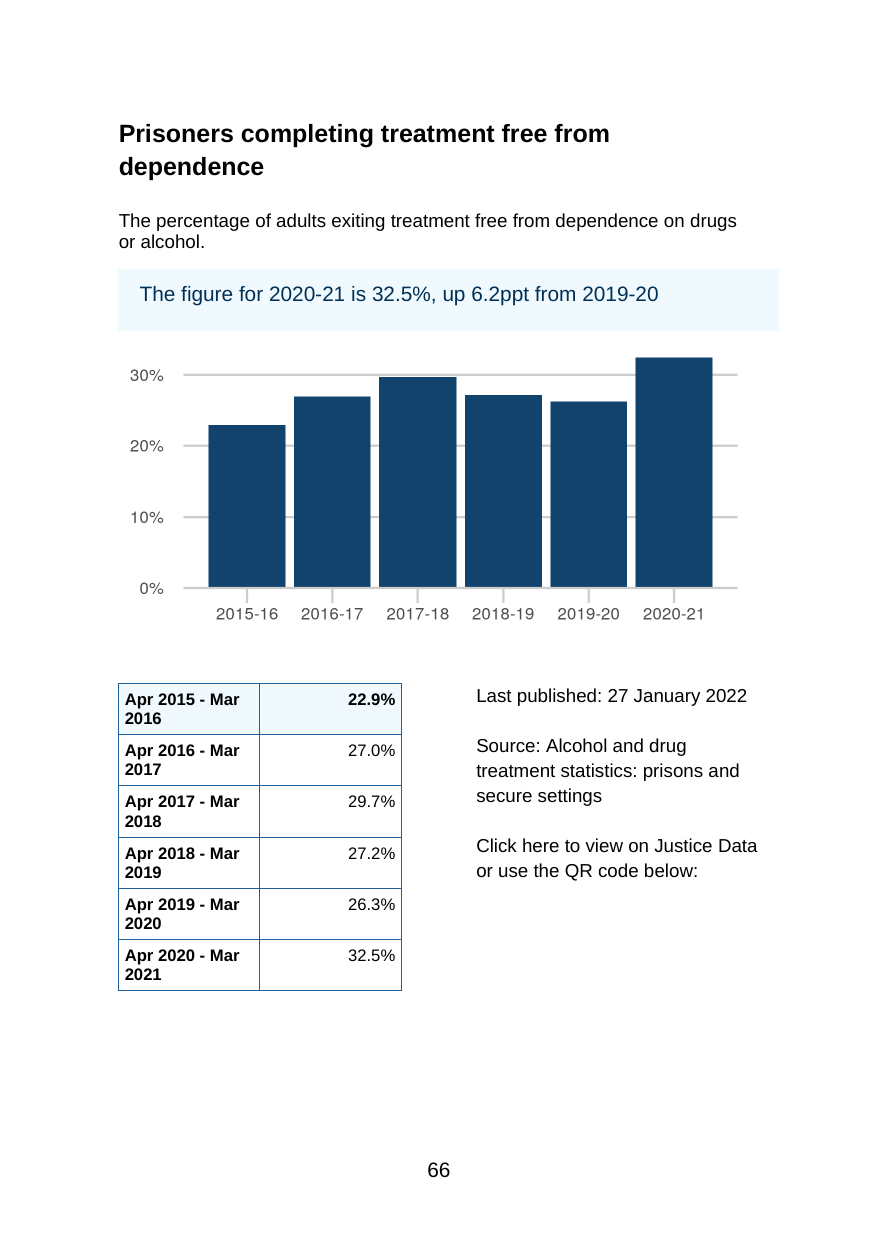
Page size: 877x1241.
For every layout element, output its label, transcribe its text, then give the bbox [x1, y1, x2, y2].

table_cell Apr 2017 - Mar 2018 [119, 786, 259, 837]
table_cell 27.0% [260, 735, 401, 785]
text Click here to view on Justice Data or use the QR code below: [476, 833, 758, 883]
text Last published: 27 January 2022 [476, 683, 758, 708]
table_cell 29.7% [260, 786, 401, 837]
table_cell Apr 2016 - Mar 2017 [119, 735, 259, 785]
subtitle Prisoners completing treatment free from dependence [118, 118, 758, 180]
text The percentage of adults exiting treatment free from dependence on drugs or alcohol. [118, 209, 758, 253]
table_header 22.9% [260, 684, 401, 734]
table_cell Apr 2020 - Mar 2021 [119, 940, 259, 990]
text The figure for 2020-21 is 32.5%, up 6.2ppt from 2019-20 [131, 282, 767, 318]
table_cell 32.5% [260, 940, 401, 990]
text Source: Alcohol and drug treatment statistics: prisons and secure settings [476, 733, 758, 833]
table_cell 26.3% [260, 889, 401, 939]
table_cell 27.2% [260, 838, 401, 888]
table_cell Apr 2018 - Mar 2019 [119, 838, 259, 888]
table_cell Apr 2019 - Mar 2020 [119, 889, 259, 939]
picture [118, 334, 749, 635]
table_header Apr 2015 - Mar 2016 [119, 684, 259, 734]
